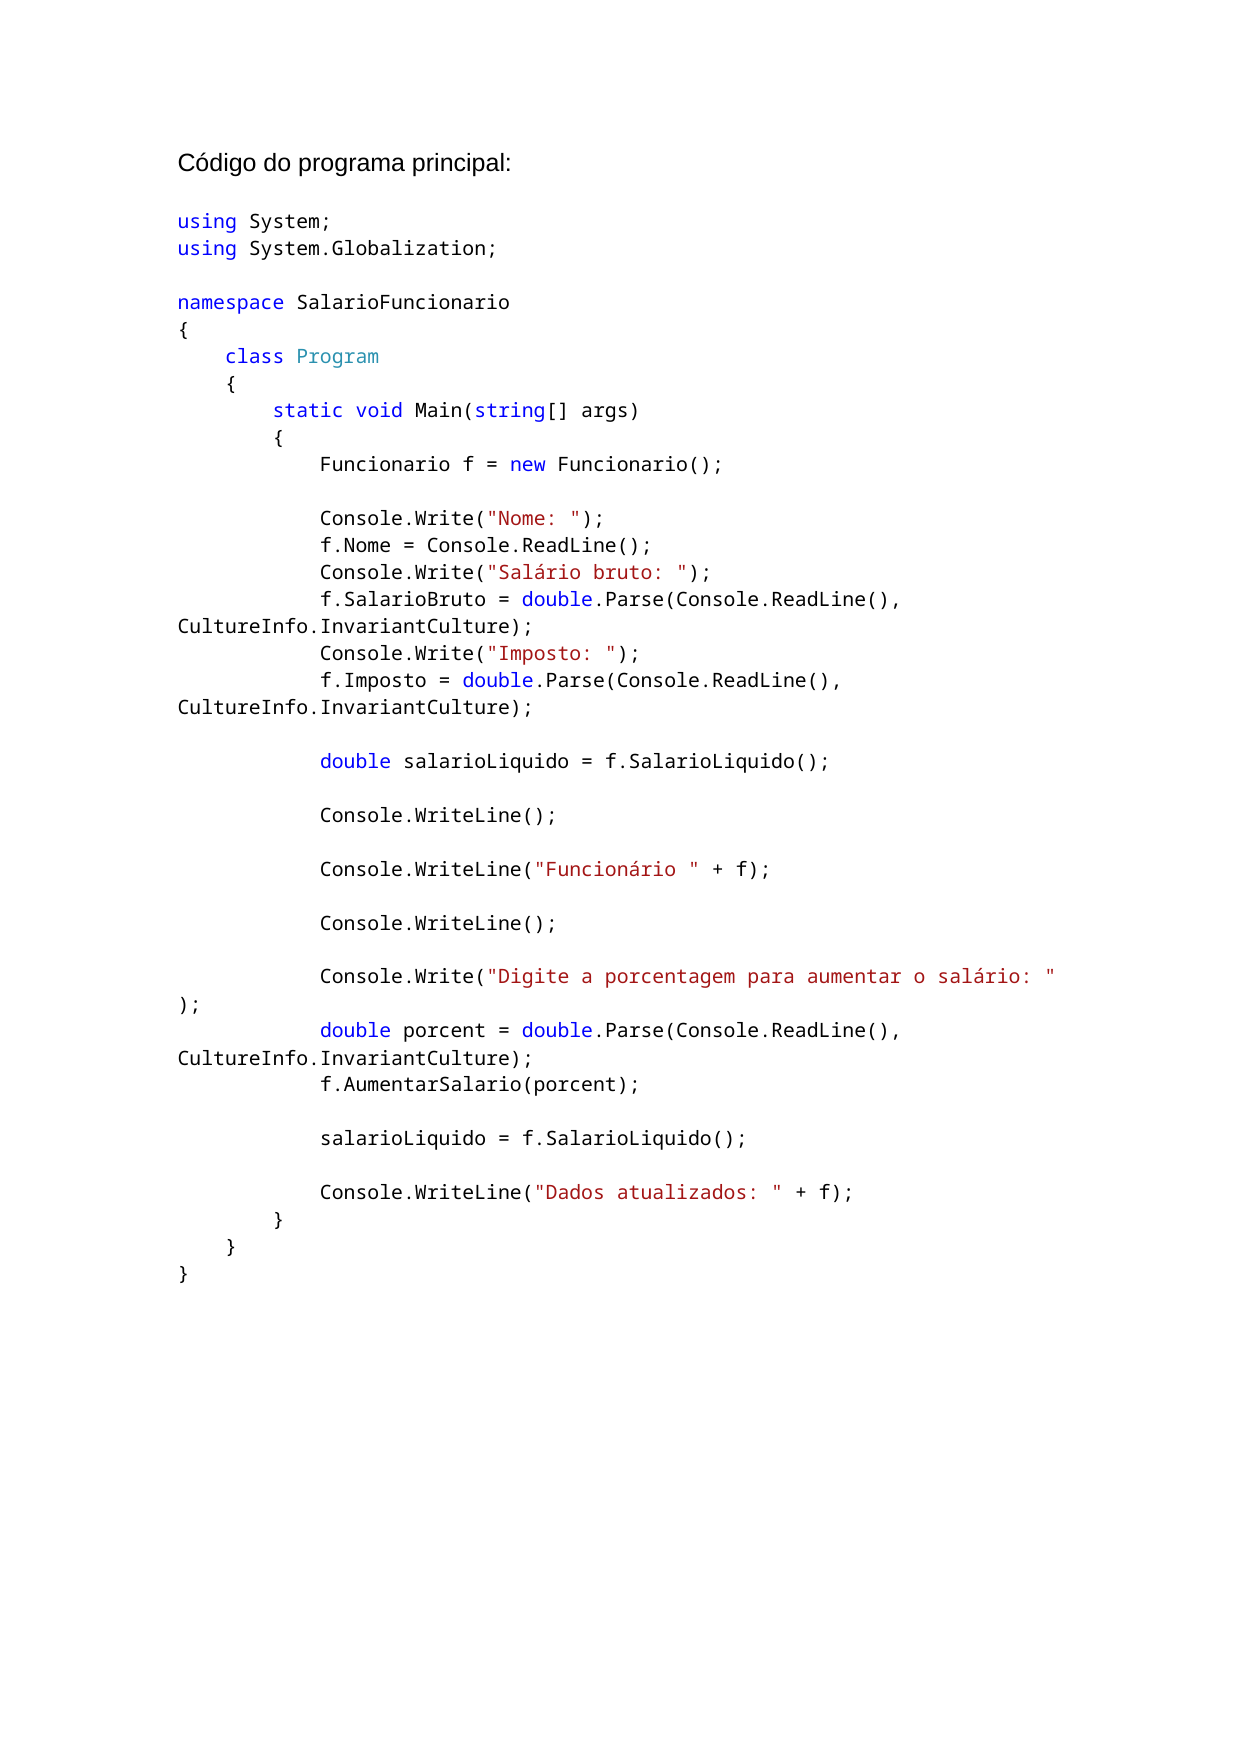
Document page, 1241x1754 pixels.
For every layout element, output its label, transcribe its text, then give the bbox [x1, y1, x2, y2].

text Console.Write("Nome: "); [177, 504, 1063, 531]
text double porcent = double.Parse(Console.ReadLine(), CultureInfo.InvariantCulture); [177, 1017, 1063, 1071]
text namespace SalarioFuncionario [177, 288, 1063, 315]
text salarioLiquido = f.SalarioLiquido(); [177, 1125, 1063, 1152]
text using System; [177, 207, 1063, 234]
text Código do programa principal: [177, 148, 1063, 176]
text { [177, 315, 1063, 342]
text Console.WriteLine("Dados atualizados: " + f); [177, 1179, 1063, 1206]
text f.AumentarSalario(porcent); [177, 1071, 1063, 1098]
text } [177, 1233, 1063, 1259]
text Console.WriteLine(); [177, 801, 1063, 828]
text Console.WriteLine("Funcionário " + f); [177, 855, 1063, 882]
text } [177, 1206, 1063, 1233]
text Funcionario f = new Funcionario(); [177, 450, 1063, 477]
text { [177, 423, 1063, 450]
text Console.WriteLine(); [177, 909, 1063, 936]
text f.SalarioBruto = double.Parse(Console.ReadLine(), CultureInfo.InvariantCulture); [177, 585, 1063, 639]
text double salarioLiquido = f.SalarioLiquido(); [177, 747, 1063, 774]
text } [177, 1259, 1063, 1287]
text static void Main(string[] args) [177, 396, 1063, 423]
text Console.Write("Imposto: "); [177, 639, 1063, 666]
text Console.Write("Digite a porcentagem para aumentar o salário: " ); [177, 963, 1063, 1017]
text { [177, 369, 1063, 396]
text class Program [177, 342, 1063, 369]
text using System.Globalization; [177, 234, 1063, 261]
text Console.Write("Salário bruto: "); [177, 558, 1063, 585]
text f.Nome = Console.ReadLine(); [177, 531, 1063, 558]
text f.Imposto = double.Parse(Console.ReadLine(), CultureInfo.InvariantCulture); [177, 666, 1063, 720]
